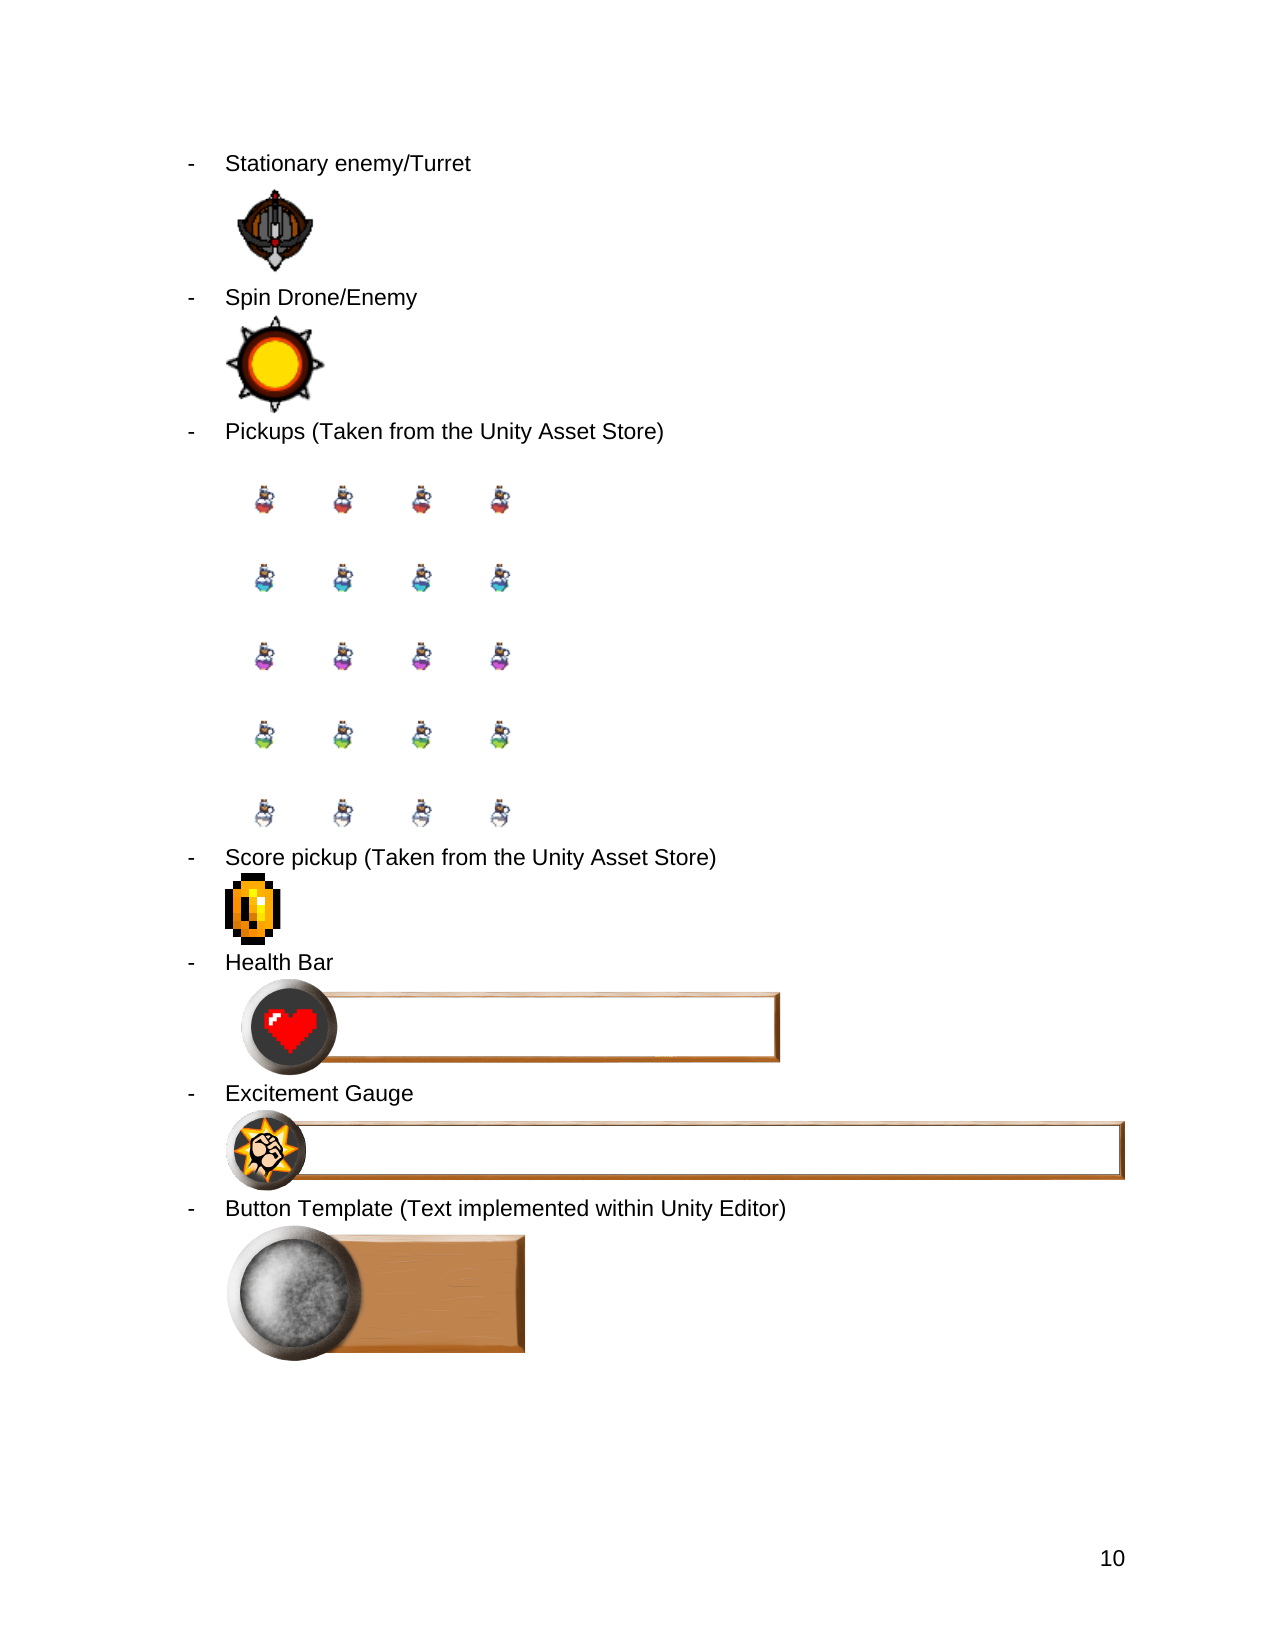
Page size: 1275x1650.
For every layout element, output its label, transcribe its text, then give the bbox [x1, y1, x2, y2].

list Score pickup (Taken from the Unity Asset Store) [187, 844, 1125, 870]
picture [225, 1110, 1126, 1191]
list Spin Drone/Enemy [187, 284, 1125, 310]
picture [225, 978, 803, 1076]
list Stationary enemy/Turret [187, 150, 1125, 280]
picture [225, 314, 325, 415]
picture [225, 180, 325, 281]
picture [225, 873, 281, 945]
picture [225, 448, 539, 840]
list Button Template (Text implemented within Unity Editor) [187, 1194, 1125, 1221]
picture [225, 1224, 526, 1362]
